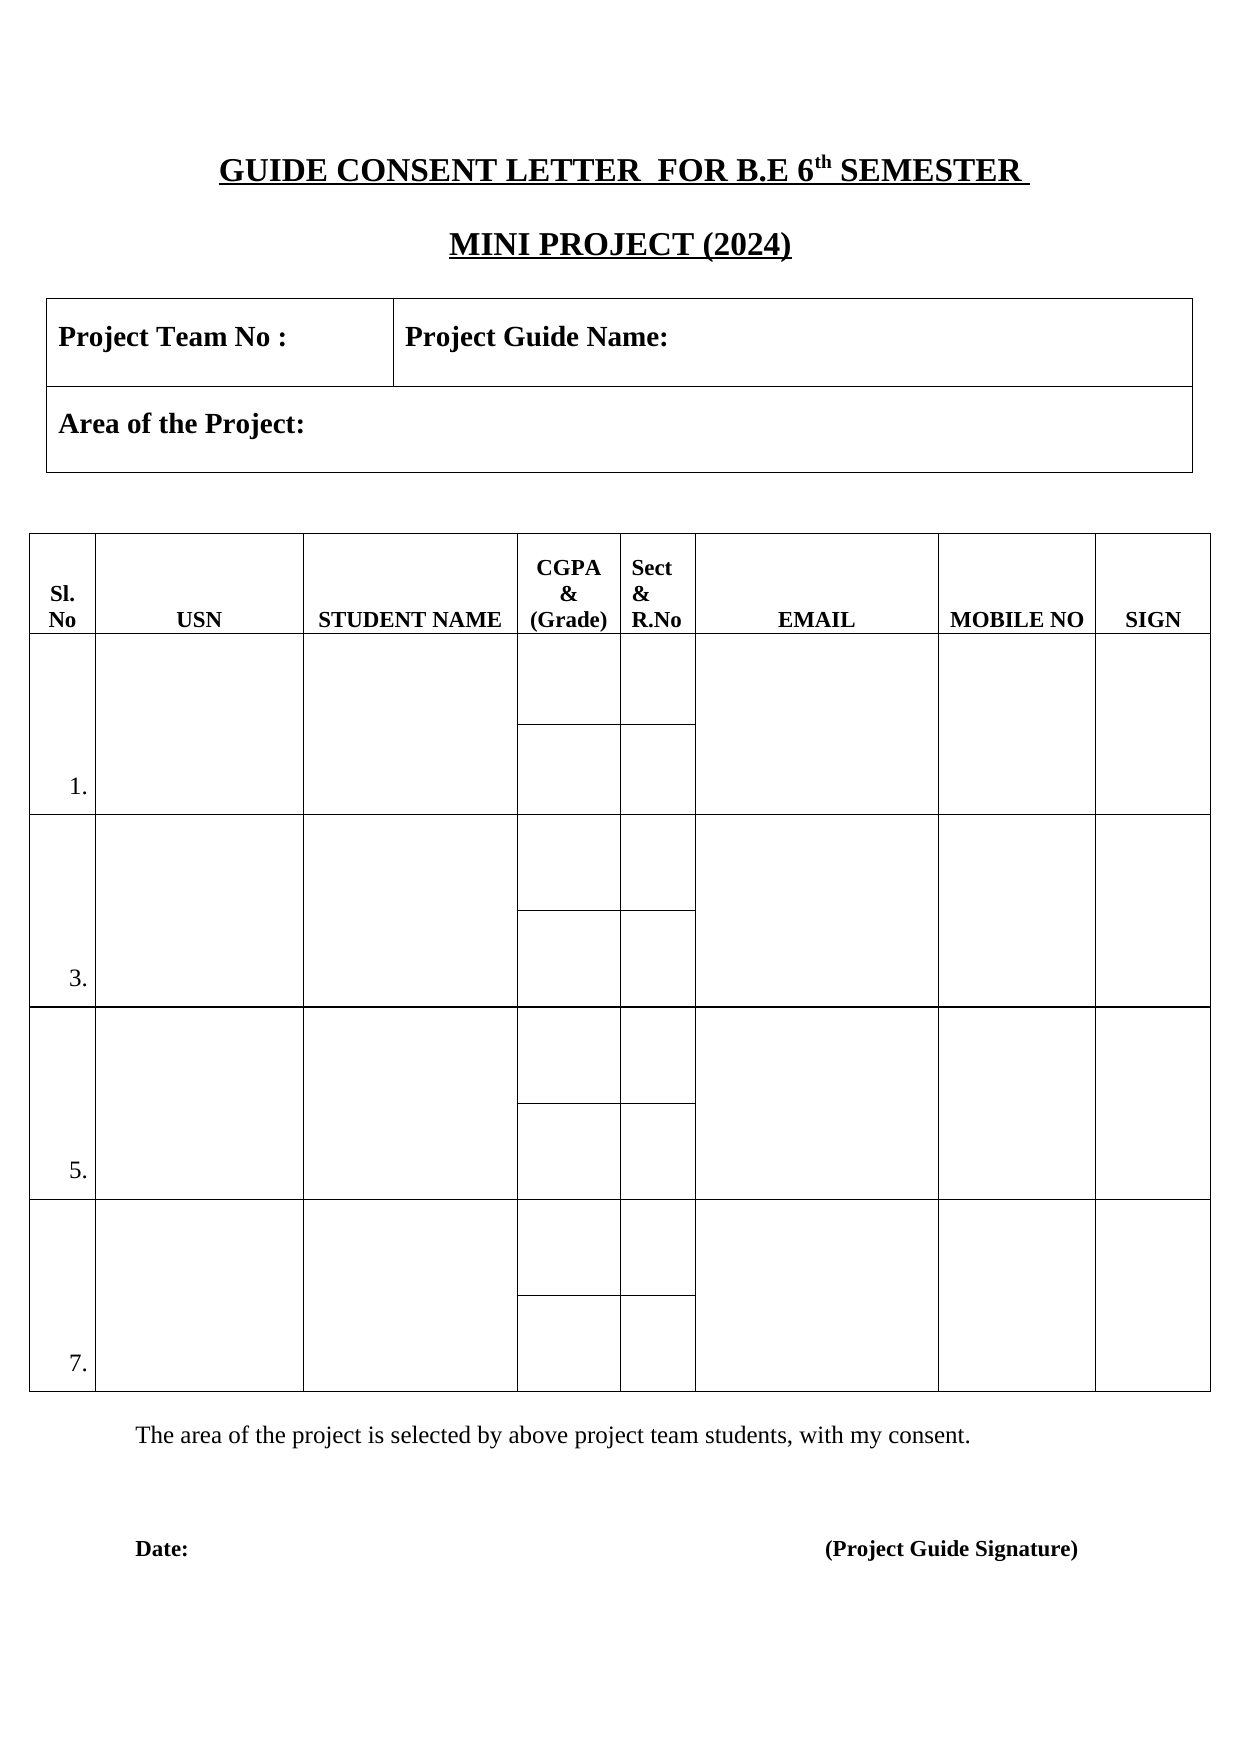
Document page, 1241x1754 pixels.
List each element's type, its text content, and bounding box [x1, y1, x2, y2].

table_cell [96, 815, 303, 1006]
table_cell [96, 634, 303, 814]
table_cell [518, 1008, 620, 1102]
table_cell [621, 1296, 695, 1391]
table_cell [30, 634, 95, 814]
table_header STUDENT NAME [304, 534, 517, 633]
table_cell [939, 1008, 1095, 1198]
text GUIDE CONSENT LETTER FOR B.E 6th SEMESTER [150, 150, 1090, 188]
table_header SIGN [1096, 534, 1210, 633]
table_header CGPA & (Grade) [518, 534, 620, 633]
table_cell [696, 815, 938, 1006]
table_cell [30, 1200, 95, 1391]
table_cell [621, 911, 695, 1006]
table_cell [1096, 815, 1210, 1006]
table_cell [518, 1104, 620, 1198]
table_header EMAIL [696, 534, 938, 633]
table_cell Area of the Project: [47, 387, 1192, 472]
table_cell [939, 1200, 1095, 1391]
table_cell [30, 815, 95, 1006]
table_cell [1096, 1008, 1210, 1198]
table_cell [621, 634, 695, 723]
table_header USN [96, 534, 303, 633]
table_cell [621, 725, 695, 814]
table_cell [30, 1008, 95, 1198]
table_cell [621, 1008, 695, 1102]
table_cell [304, 634, 517, 814]
table_cell [304, 1008, 517, 1198]
table_cell [621, 1104, 695, 1198]
text The area of the project is selected by above project team students, with my consent. [135, 1421, 1090, 1449]
table_header Project Guide Name: [394, 299, 1192, 386]
table_cell [518, 634, 620, 723]
table_header Project Team No : [47, 299, 393, 386]
table_cell [518, 725, 620, 814]
table_cell [696, 1200, 938, 1391]
table_cell [696, 634, 938, 814]
table_cell [518, 911, 620, 1006]
table_cell [696, 1008, 938, 1198]
table_cell [939, 815, 1095, 1006]
table_header Sect & R.No [621, 534, 695, 633]
table_cell [304, 815, 517, 1006]
table_cell [621, 1200, 695, 1295]
table_cell [939, 634, 1095, 814]
table_cell [96, 1008, 303, 1198]
table_cell [518, 815, 620, 910]
table_cell [518, 1296, 620, 1391]
table_cell [304, 1200, 517, 1391]
table_cell [1096, 1200, 1210, 1391]
table_header Sl. No [30, 534, 95, 633]
text MINI PROJECT (2024) [150, 224, 1090, 262]
table_cell [1096, 634, 1210, 814]
text Date: (Project Guide Signature) [135, 1536, 1090, 1562]
table_header MOBILE NO [939, 534, 1095, 633]
table_cell [621, 815, 695, 910]
table_cell [518, 1200, 620, 1295]
table_cell [96, 1200, 303, 1391]
